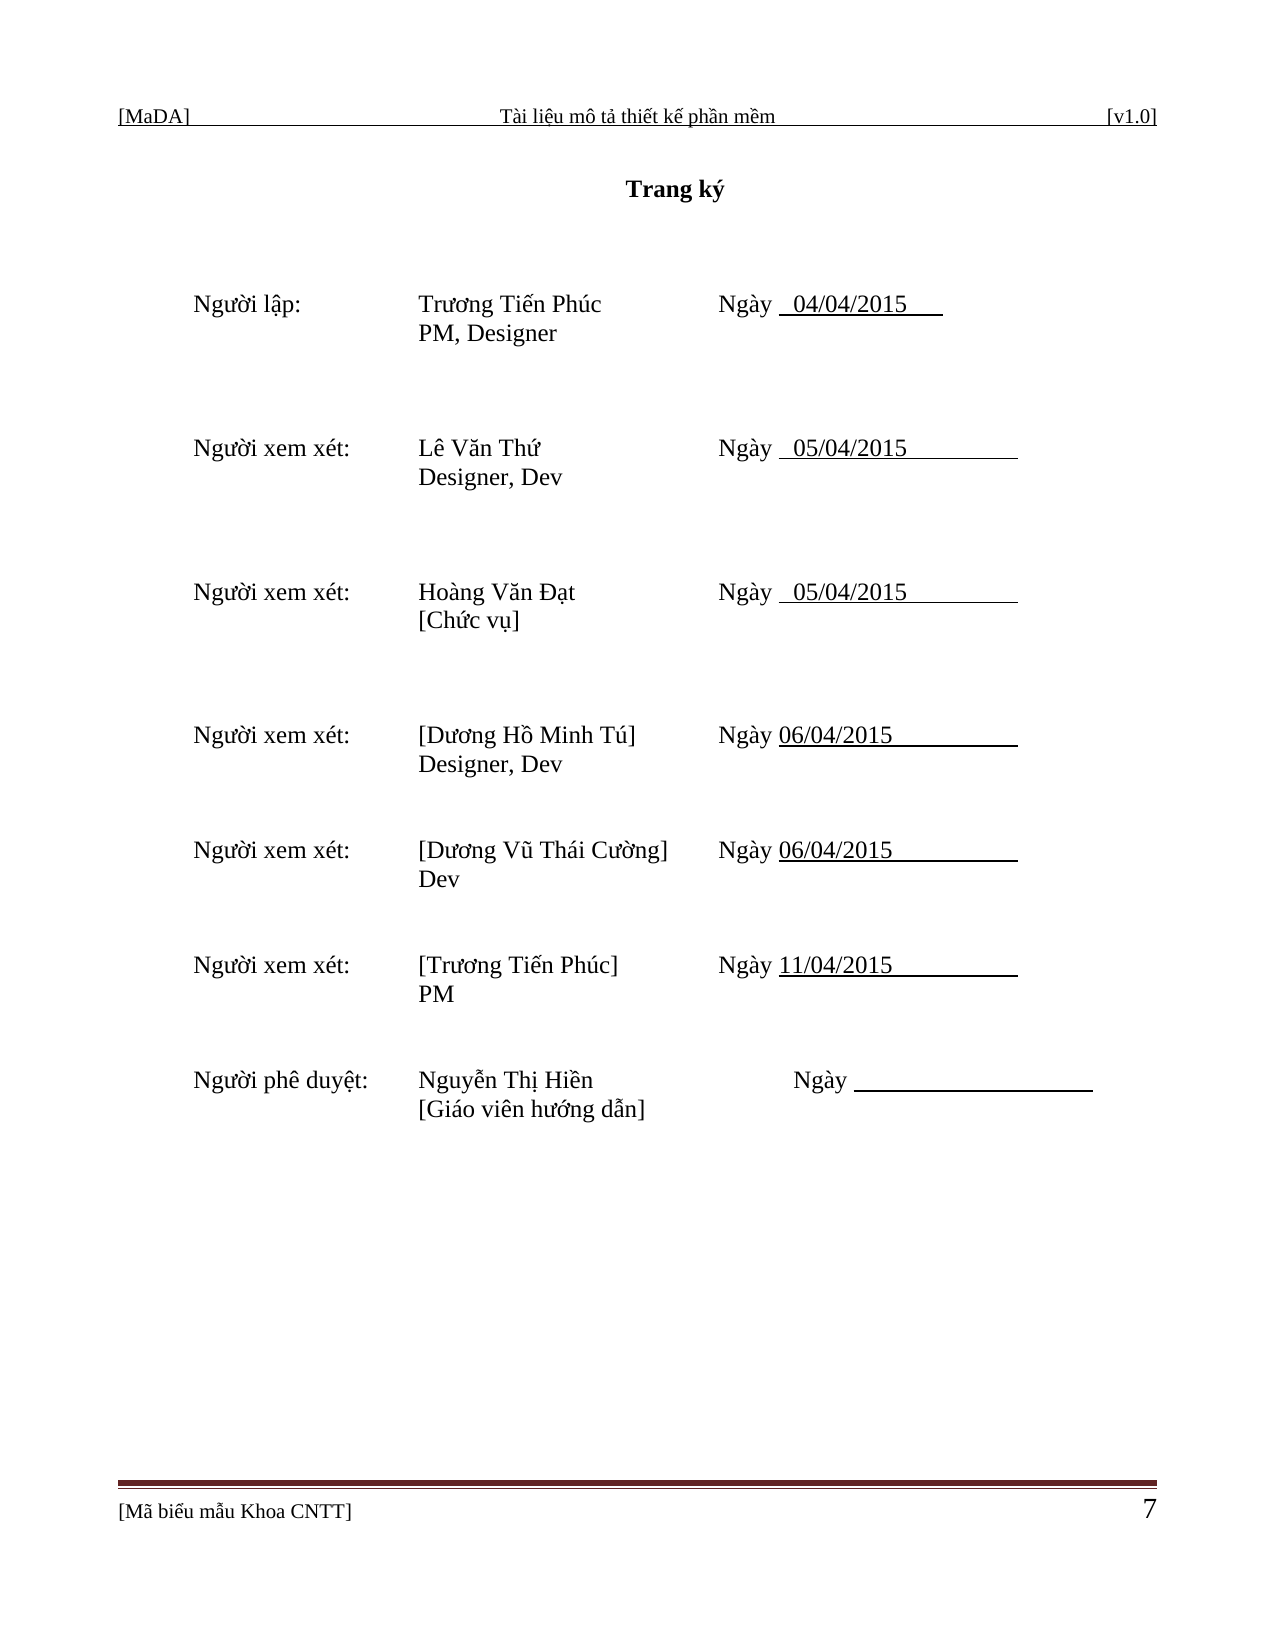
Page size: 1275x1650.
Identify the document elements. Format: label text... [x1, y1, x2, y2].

text Trang ký [118, 174, 1157, 203]
text Người xem xét: Hoàng Văn Đạt Ngày 05/04/2015 [118, 577, 1157, 605]
text Người xem xét: [Dương Hồ Minh Tú] Ngày 06/04/2015 [118, 720, 1157, 749]
text [Giáo viên hướng dẫn] [118, 1094, 1157, 1123]
text Người xem xét: Lê Văn Thứ Ngày 05/04/2015 [118, 433, 1157, 462]
text Người xem xét: [Trương Tiến Phúc] Ngày 11/04/2015 [118, 950, 1157, 979]
text Người xem xét: [Dương Vũ Thái Cường] Ngày 06/04/2015 [118, 835, 1157, 864]
text PM, Designer [343, 318, 1157, 347]
text Designer, Dev [118, 749, 1157, 778]
text Người lập: Trương Tiến Phúc Ngày 04/04/2015 [118, 289, 1157, 318]
text Người phê duyệt: Nguyễn Thị Hiền Ngày [118, 1065, 1157, 1094]
text PM [343, 979, 1157, 1008]
text Dev [343, 864, 1157, 893]
text [Chức vụ] [118, 605, 1157, 634]
text Designer, Dev [118, 462, 1157, 490]
